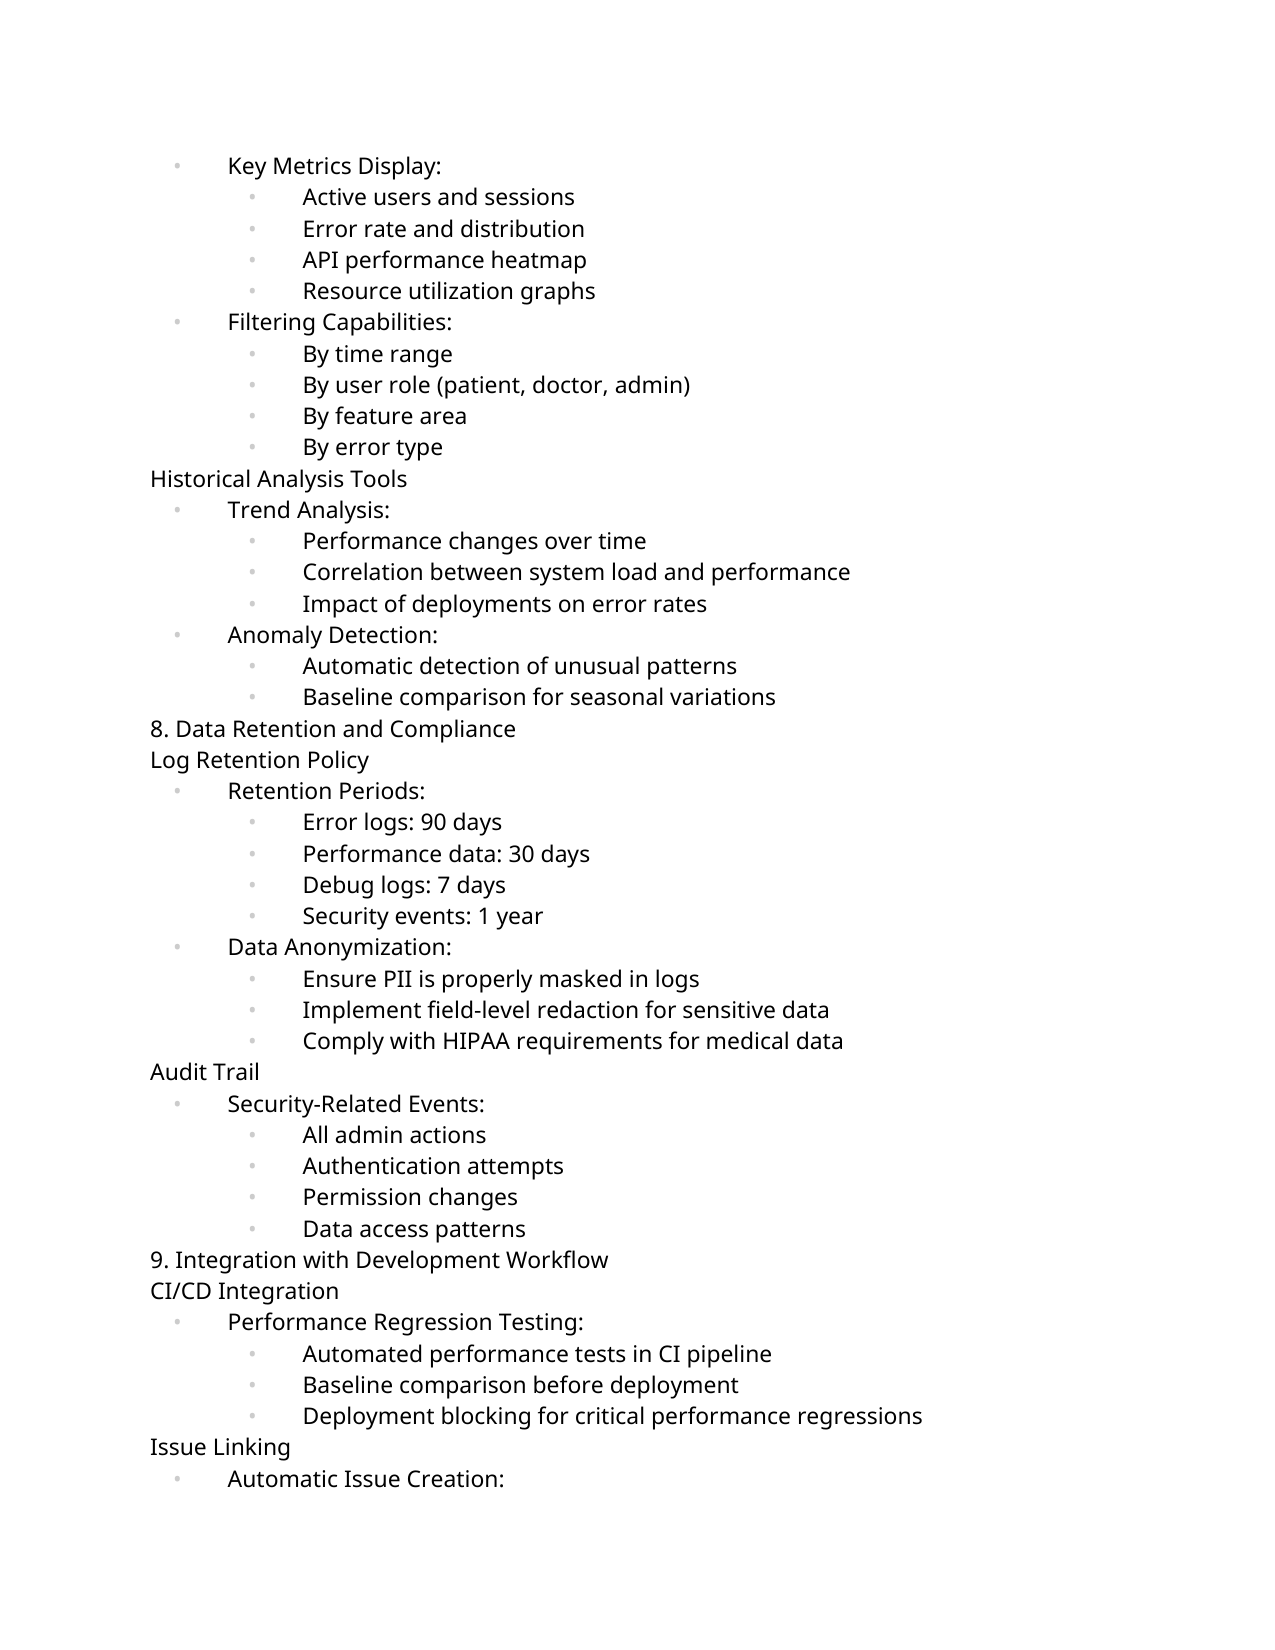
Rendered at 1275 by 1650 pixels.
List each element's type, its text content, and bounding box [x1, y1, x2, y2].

list Automatic detection of unusual patterns [248, 650, 1125, 681]
list Error rate and distribution [248, 212, 1125, 244]
list Baseline comparison for seasonal variations [248, 681, 1125, 712]
list Security events: 1 year [248, 900, 1125, 931]
text Audit Trail [150, 1056, 1125, 1087]
list Impact of deployments on error rates [248, 587, 1125, 619]
list By time range [248, 337, 1125, 369]
list Anomaly Detection: [173, 619, 1125, 650]
list Resource utilization graphs [248, 275, 1125, 306]
list Baseline comparison before deployment [248, 1369, 1125, 1400]
list By feature area [248, 400, 1125, 431]
text CI/CD Integration [150, 1275, 1125, 1306]
list Ensure PII is properly masked in logs [248, 962, 1125, 994]
list Deployment blocking for critical performance regressions [248, 1400, 1125, 1431]
list Automatic Issue Creation: [173, 1462, 1125, 1494]
list Security-Related Events: [173, 1087, 1125, 1119]
list Performance data: 30 days [248, 837, 1125, 869]
list Retention Periods: [173, 775, 1125, 806]
list Automated performance tests in CI pipeline [248, 1337, 1125, 1369]
list Active users and sessions [248, 181, 1125, 212]
list By error type [248, 431, 1125, 462]
list Error logs: 90 days [248, 806, 1125, 837]
list Performance Regression Testing: [173, 1306, 1125, 1337]
text 8. Data Retention and Compliance [150, 712, 1125, 744]
list Trend Analysis: [173, 494, 1125, 525]
list By user role (patient, doctor, admin) [248, 369, 1125, 400]
list API performance heatmap [248, 244, 1125, 275]
list Comply with HIPAA requirements for medical data [248, 1025, 1125, 1056]
list Correlation between system load and performance [248, 556, 1125, 587]
list Permission changes [248, 1181, 1125, 1212]
list Key Metrics Display: [173, 150, 1125, 181]
list Performance changes over time [248, 525, 1125, 556]
list Filtering Capabilities: [173, 306, 1125, 337]
list Implement field-level redaction for sensitive data [248, 994, 1125, 1025]
text Log Retention Policy [150, 744, 1125, 775]
text 9. Integration with Development Workflow [150, 1244, 1125, 1275]
text Issue Linking [150, 1431, 1125, 1462]
list Data access patterns [248, 1212, 1125, 1244]
text Historical Analysis Tools [150, 462, 1125, 494]
list Authentication attempts [248, 1150, 1125, 1181]
list All admin actions [248, 1119, 1125, 1150]
list Data Anonymization: [173, 931, 1125, 962]
list Debug logs: 7 days [248, 869, 1125, 900]
